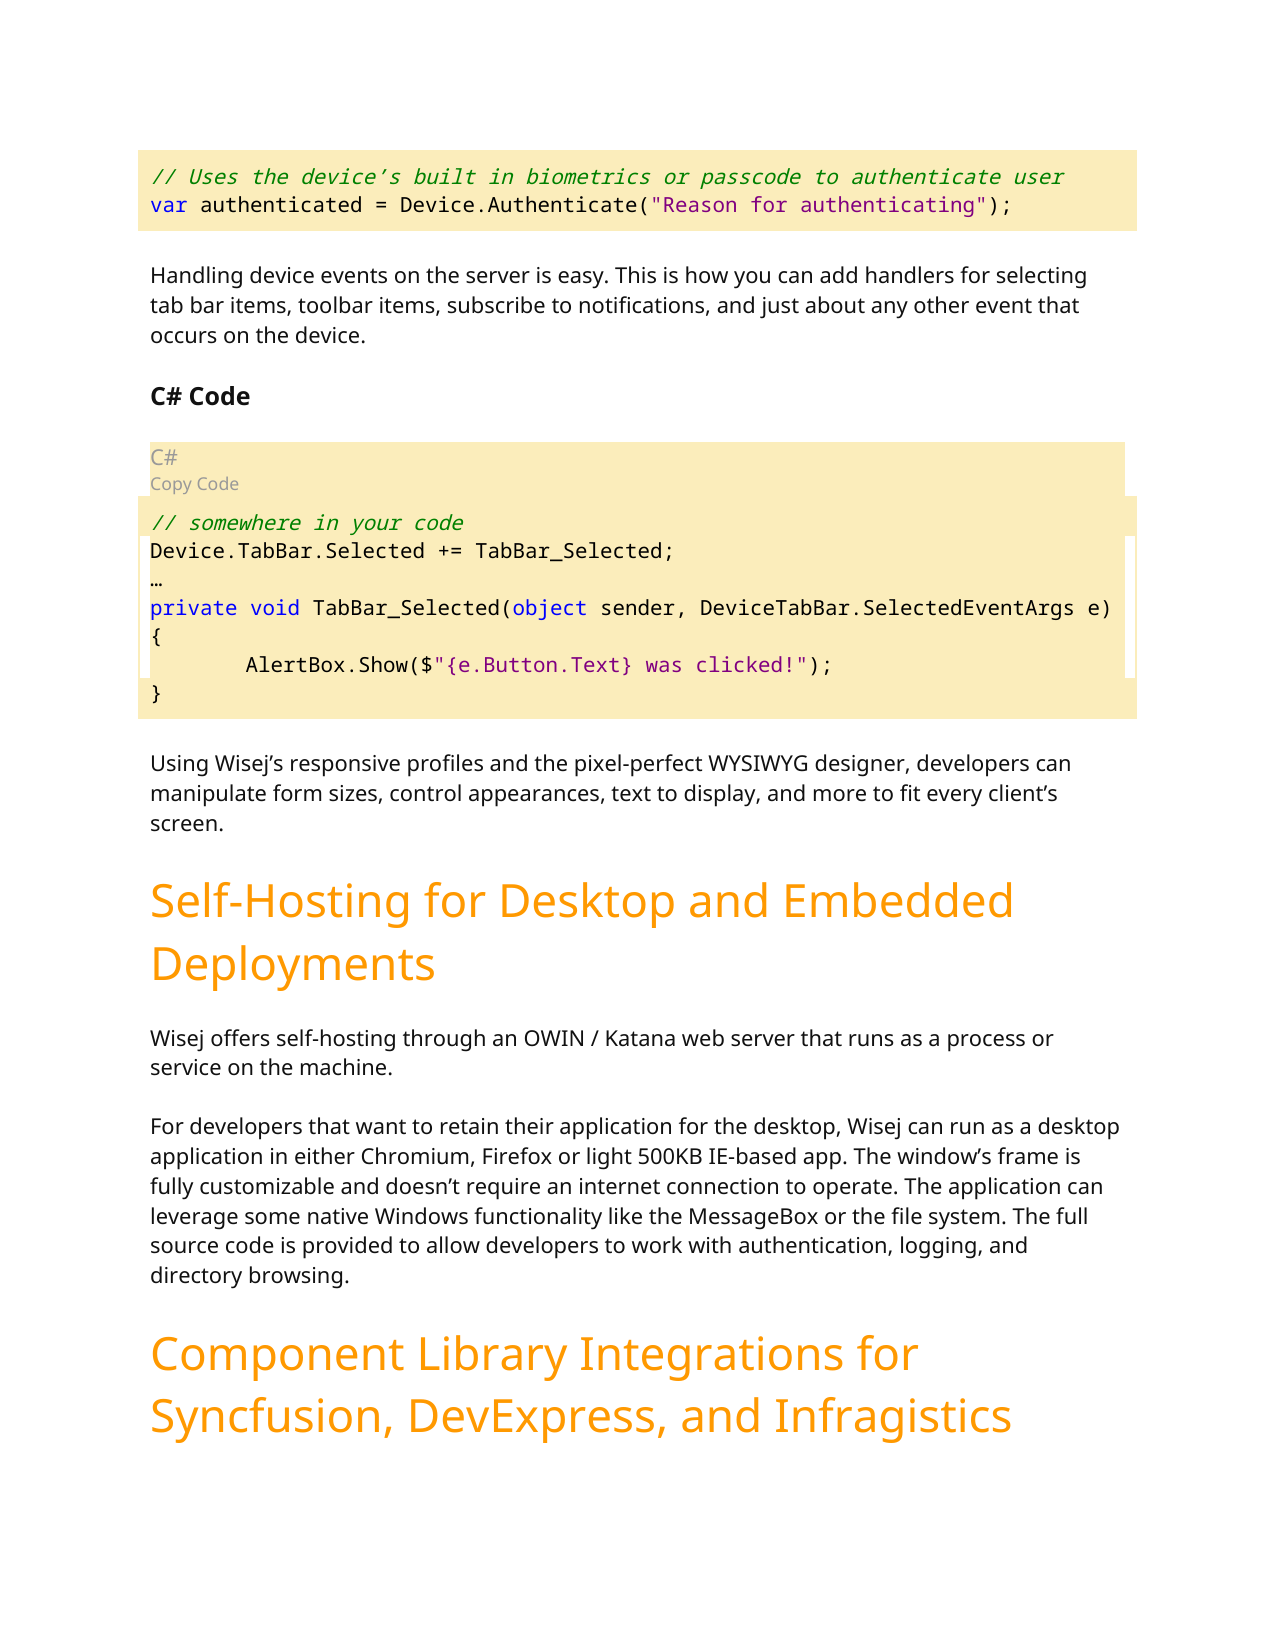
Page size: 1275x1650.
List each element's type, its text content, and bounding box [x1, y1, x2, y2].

text Self-Hosting for Desktop and Embedded Deployments [150, 868, 1125, 993]
text Component Library Integrations for Syncfusion, DevExpress, and Infragistics [150, 1321, 1125, 1446]
text Wisej offers self-hosting through an OWIN / Katana web server that runs as a process or service on the machine. [150, 1022, 1125, 1082]
text Using Wisej’s responsive profiles and the pixel-perfect WYSIWYG designer, developers can manipulate form sizes, control appearances, text to display, and more to fit every client’s screen. [150, 748, 1125, 837]
text { [150, 621, 1125, 650]
text C# [150, 442, 1125, 472]
text // Uses the device’s built in biometrics or passcode to authenticate user [140, 152, 1135, 178]
text var authenticated = Device.Authenticate("Reason for authenticating"); [140, 178, 1135, 229]
text // somewhere in your code [140, 497, 1135, 536]
text C# Code [150, 378, 1125, 413]
text Copy Code [150, 472, 1125, 496]
text private void TabBar_Selected(object sender, DeviceTabBar.SelectedEventArgs e) [150, 593, 1125, 621]
text } [140, 666, 1135, 717]
text Device.TabBar.Selected += TabBar_Selected; [150, 536, 1125, 564]
text Handling device events on the server is easy. This is how you can add handlers for selecting tab bar items, toolbar items, subscribe to notifications, and just about any other event that occurs on the device. [150, 260, 1125, 349]
text For developers that want to retain their application for the desktop, Wisej can run as a desktop application in either Chromium, Firefox or light 500KB IE-based app. The window’s frame is fully customizable and doesn’t require an internet connection to operate. The application can leverage some native Windows functionality like the MessageBox or the file system. The full source code is provided to allow developers to work with authentication, logging, and directory browsing. [150, 1111, 1125, 1290]
text … [150, 564, 1125, 593]
text AlertBox.Show($"{e.Button.Text} was clicked!"); [150, 650, 1125, 666]
